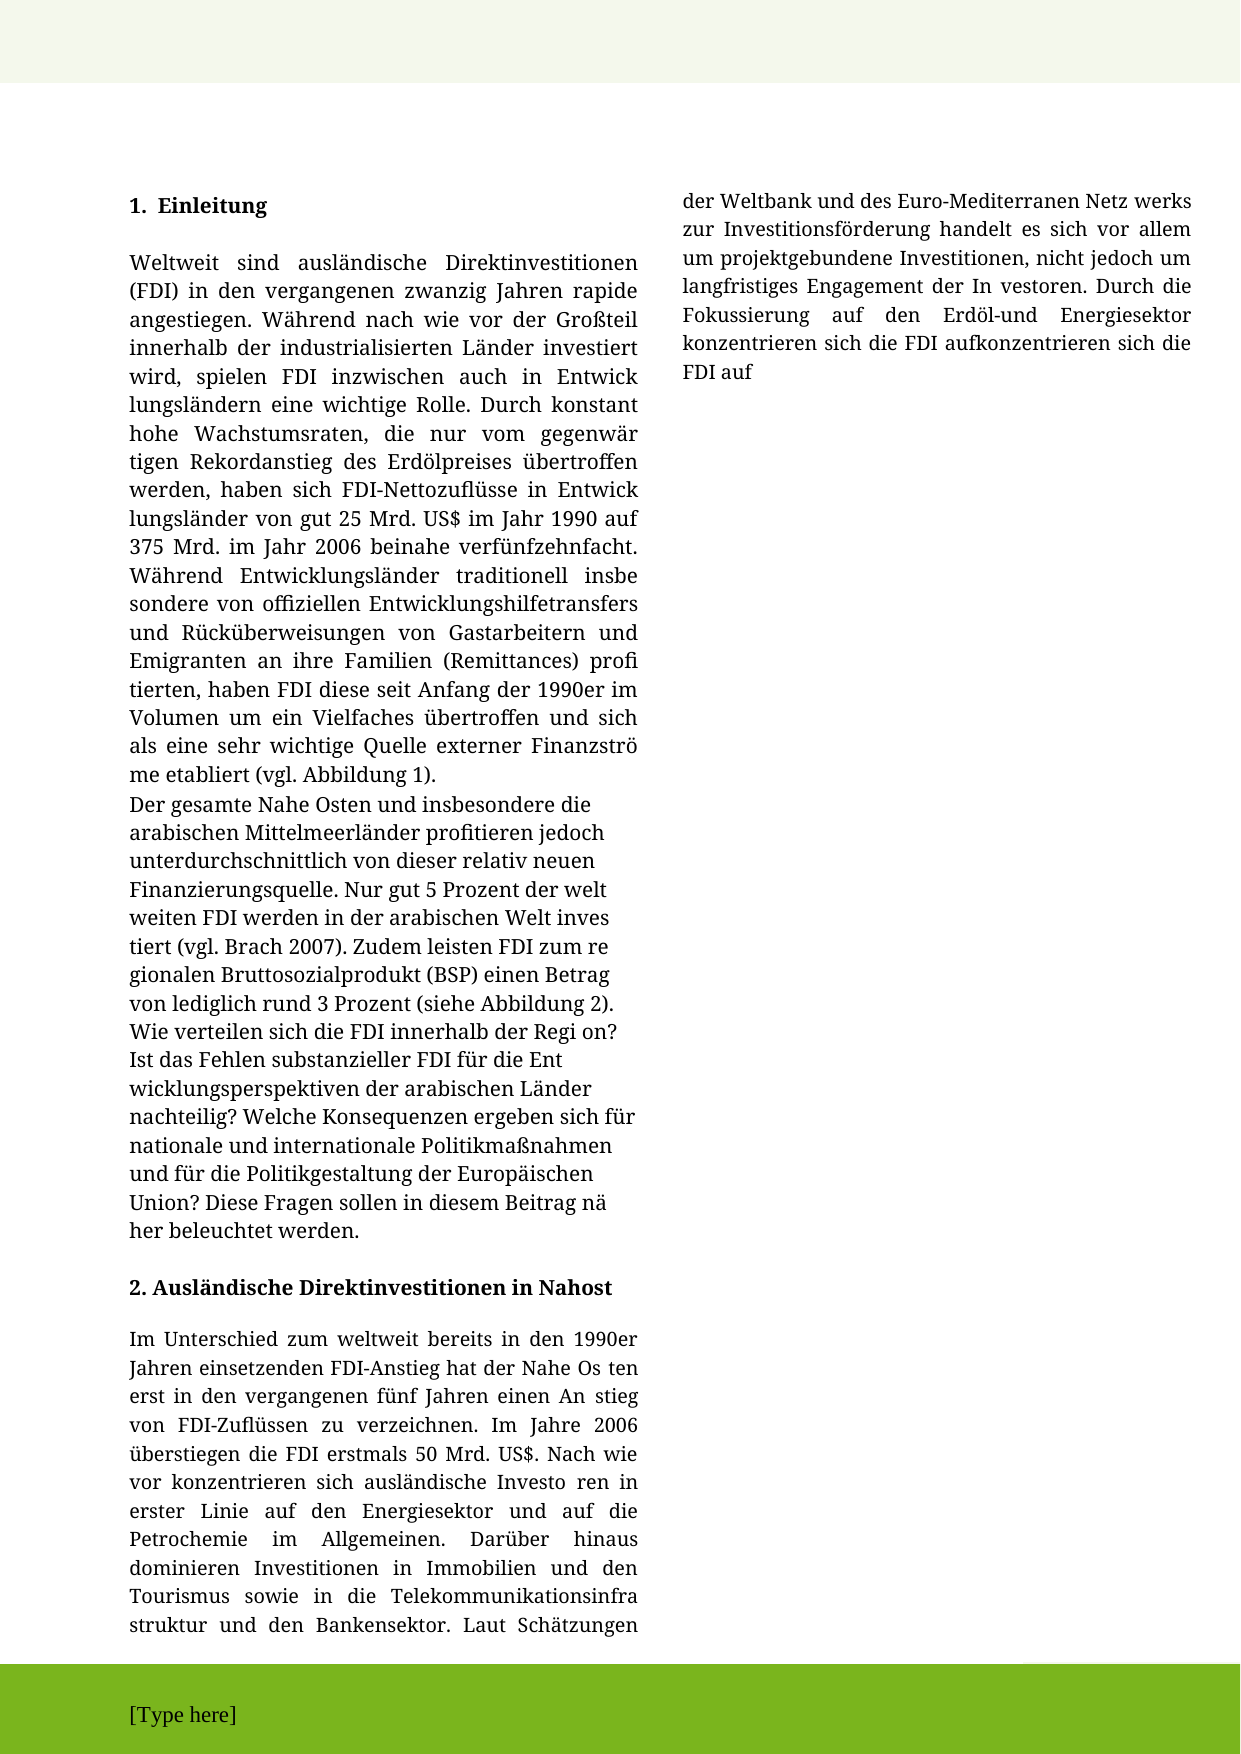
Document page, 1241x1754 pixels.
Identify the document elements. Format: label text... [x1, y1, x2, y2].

text 1. Einleitung [129, 191, 638, 219]
picture [0, 1662, 1241, 1754]
text Der gesamte Nahe Osten und insbesondere die arabischen Mittelmeerländer profitieren jedoch unterdurchschnittlich von dieser relativ neuen Finanzierungsquelle. Nur gut 5 Prozent der welt­ weiten FDI werden in der arabischen Welt inves­ tiert (vgl. Brach 2007). Zudem leisten FDI zum re­ gionalen Bruttosozialprodukt (BSP) einen Betrag von lediglich rund 3 Prozent (siehe Abbildung 2). Wie verteilen sich die FDI innerhalb der Regi­ on? Ist das Fehlen substanzieller FDI für die Ent­ wicklungsperspektiven der arabischen Länder nachteilig? Welche Konsequenzen ergeben sich für nationale und internationale Politikmaßnahmen und für die Politikgestaltung der Europäischen Union? Diese Fragen sollen in diesem Beitrag nä­ her beleuchtet werden. [129, 790, 638, 1245]
text 2. Ausländische Direktinvestitionen in Nahost [129, 1273, 638, 1302]
text Im Unterschied zum weltweit bereits in den 1990er Jahren einsetzenden FDI-Anstieg hat der Nahe Os­ ten erst in den vergangenen fünf Jahren einen An­ stieg von FDI-Zuflüssen zu verzeichnen. Im Jahre 2006 überstiegen die FDI erstmals 50 Mrd. US$. Nach wie vor konzentrieren sich ausländische Investo­ ren in erster Linie auf den Energiesektor und auf die Petrochemie im Allgemeinen. Darüber hinaus dominieren Investitionen in Immobilien und den Tourismus sowie in die Telekommunikationsinfra­ struktur und den Bankensektor. Laut Schätzungen der Weltbank und des Euro-Mediterranen Netz­ werks zur Investitionsförderung handelt es sich vor allem um projektgebundene Investitionen, nicht jedoch um langfristiges Engagement der In­ vestoren. Durch die Fokussierung auf den Erdöl-und Energiesektor konzentrieren sich die FDI aufkonzentrieren sich die FDI auf [682, 187, 1192, 385]
picture [0, 0, 1241, 83]
text Weltweit sind ausländische Direktinvestitionen (FDI) in den vergangenen zwanzig Jahren rapide angestiegen. Während nach wie vor der Großteil innerhalb der industrialisierten Länder investiert wird, spielen FDI inzwischen auch in Entwick­ lungsländern eine wichtige Rolle. Durch konstant hohe Wachstumsraten, die nur vom gegenwär­ tigen Rekordanstieg des Erdölpreises übertroffen werden, haben sich FDI-Nettozuflüsse in Entwick­ lungsländer von gut 25 Mrd. US$ im Jahr 1990 auf 375 Mrd. im Jahr 2006 beinahe verfünfzehnfacht. Während Entwicklungsländer traditionell insbe­ sondere von offiziellen Entwicklungshilfetransfers und Rücküberweisungen von Gastarbeitern und Emigranten an ihre Familien (Remittances) profi­ tierten, haben FDI diese seit Anfang der 1990er im Volumen um ein Vielfaches übertroffen und sich als eine sehr wichtige Quelle externer Finanzströ­ me etabliert (vgl. Abbildung 1). [129, 248, 638, 788]
text Im Unterschied zum weltweit bereits in den 1990er Jahren einsetzenden FDI-Anstieg hat der Nahe Os­ ten erst in den vergangenen fünf Jahren einen An­ stieg von FDI-Zuflüssen zu verzeichnen. Im Jahre 2006 überstiegen die FDI erstmals 50 Mrd. US$. Nach wie vor konzentrieren sich ausländische Investo­ ren in erster Linie auf den Energiesektor und auf die Petrochemie im Allgemeinen. Darüber hinaus dominieren Investitionen in Immobilien und den Tourismus sowie in die Telekommunikationsinfra­ struktur und den Bankensektor. Laut Schätzungen der Weltbank und des Euro-Mediterranen Netz­ werks zur Investitionsförderung handelt es sich vor allem um projektgebundene Investitionen, nicht jedoch um langfristiges Engagement der In­ vestoren. Durch die Fokussierung auf den Erdöl-und Energiesektor konzentrieren sich die FDI aufkonzentrieren sich die FDI auf [129, 1326, 638, 1638]
